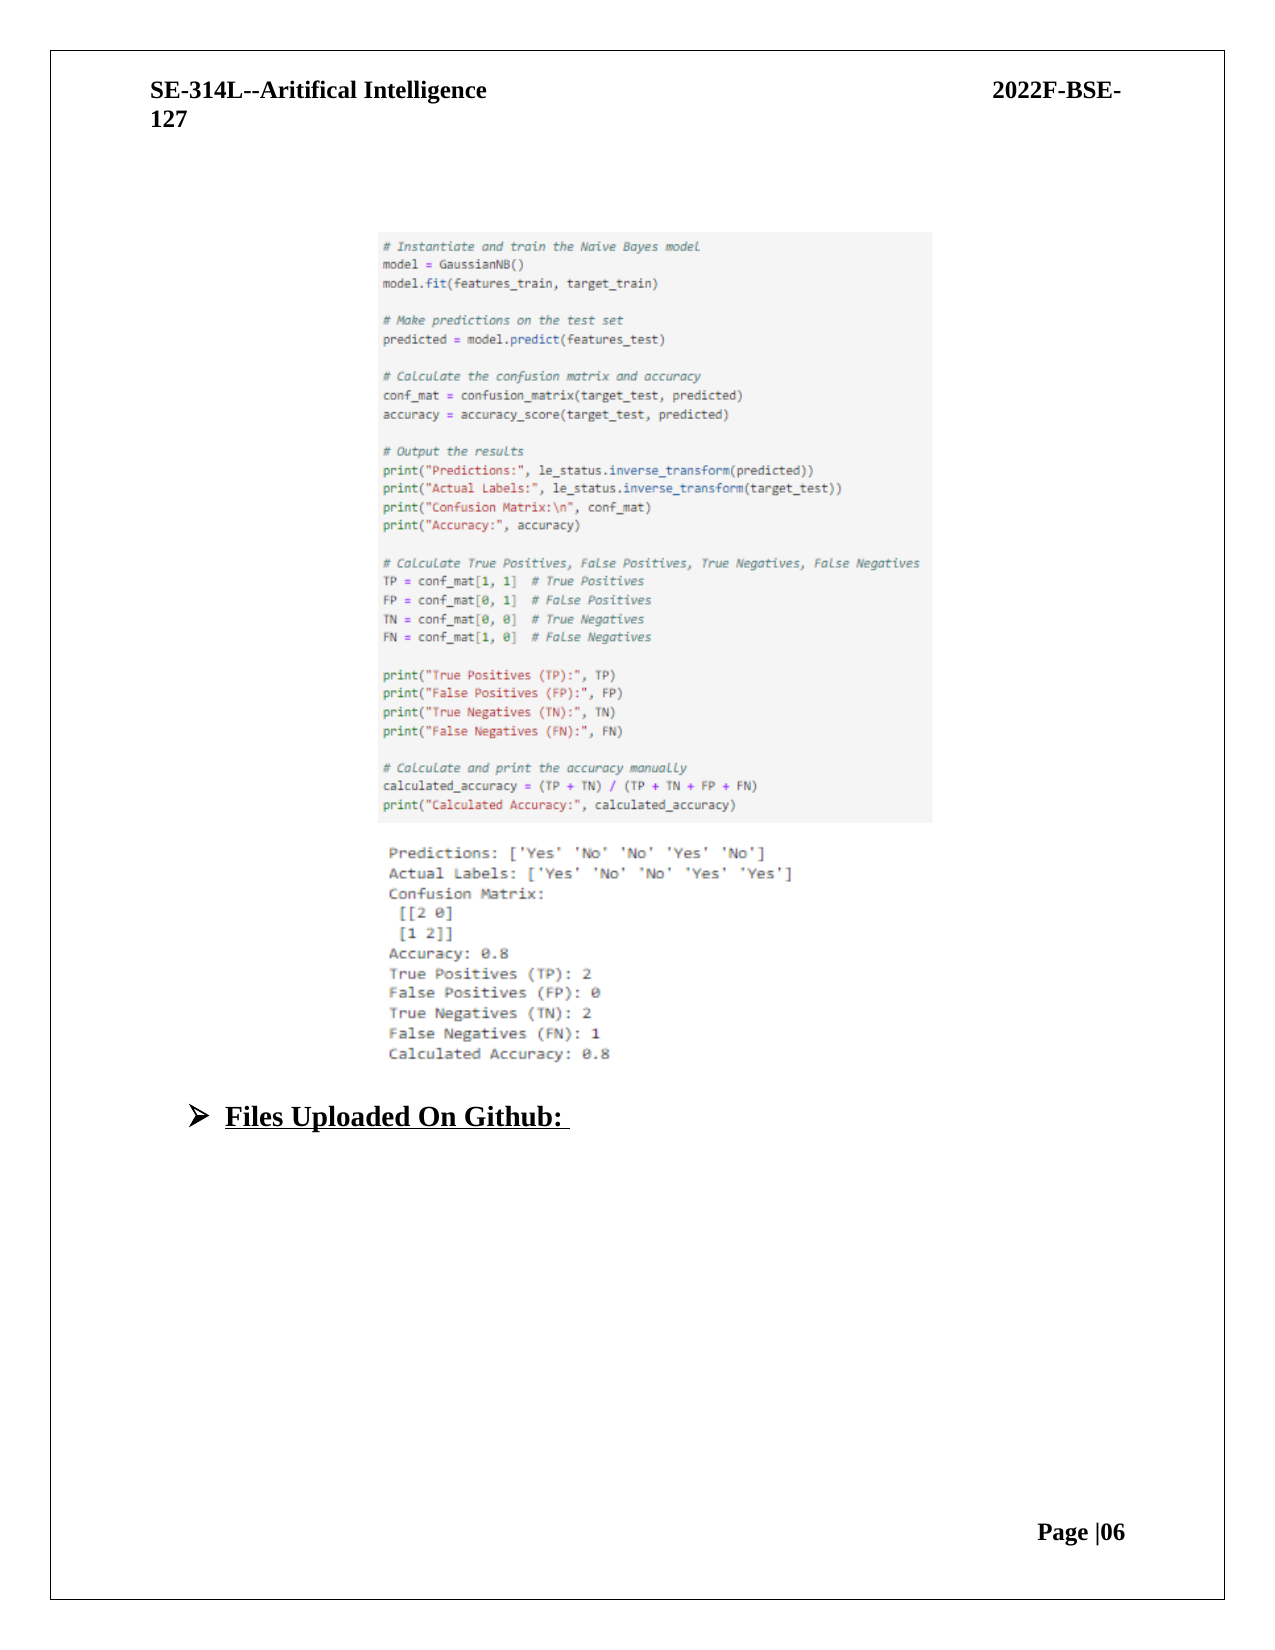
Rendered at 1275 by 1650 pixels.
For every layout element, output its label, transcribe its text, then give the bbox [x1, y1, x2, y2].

list Files Uploaded On Github: [187, 1099, 1125, 1132]
picture [378, 838, 808, 1067]
picture [378, 232, 933, 823]
